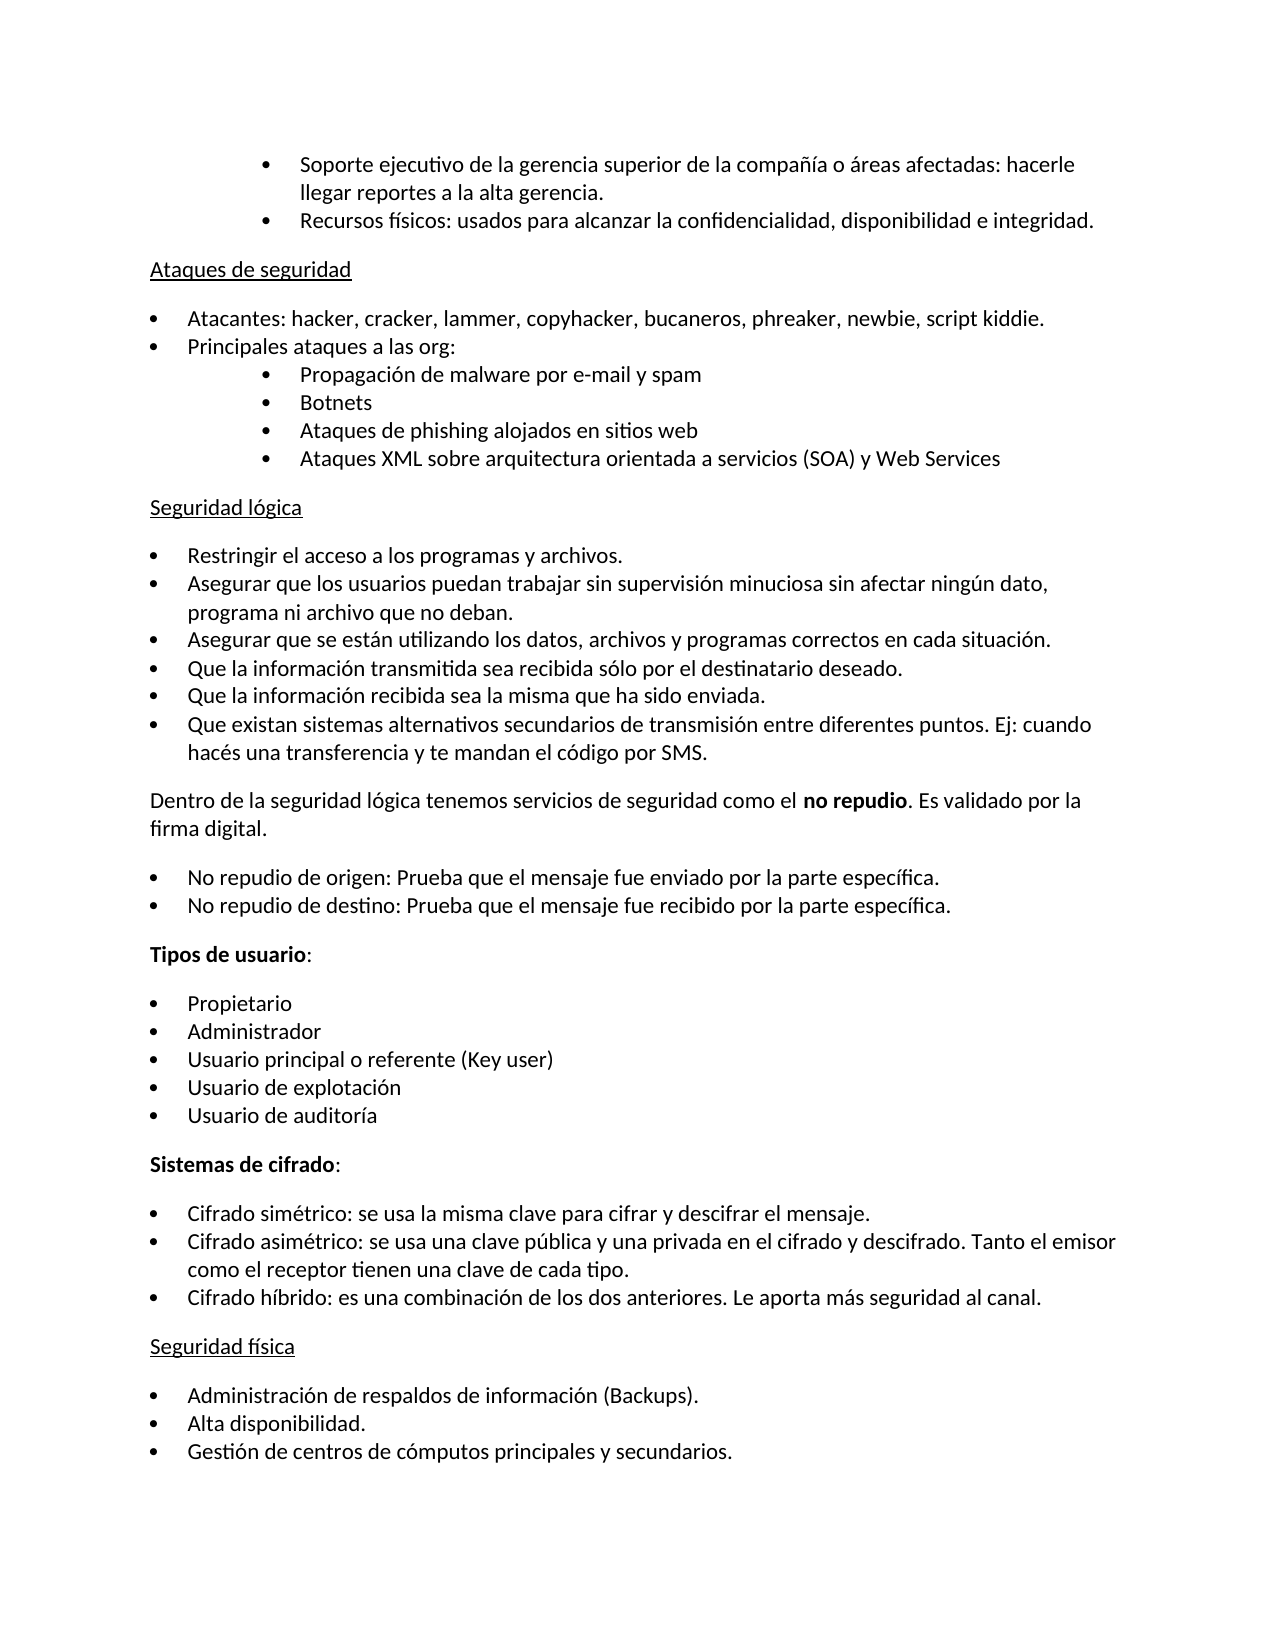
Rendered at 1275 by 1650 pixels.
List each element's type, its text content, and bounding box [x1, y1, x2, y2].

list Usuario de explotación [150, 1073, 1125, 1101]
text Tipos de usuario: [150, 940, 1125, 968]
list No repudio de destino: Prueba que el mensaje fue recibido por la parte específica. [150, 891, 1125, 919]
text Seguridad física [150, 1332, 1125, 1360]
list Alta disponibilidad. [150, 1409, 1125, 1437]
list Asegurar que los usuarios puedan trabajar sin supervisión minuciosa sin afectar ningún dato, programa ni archivo que no deban. [150, 569, 1125, 626]
list Ataques XML sobre arquitectura orientada a servicios (SOA) y Web Services [262, 444, 1125, 472]
list Administrador [150, 1017, 1125, 1045]
list Que existan sistemas alternativos secundarios de transmisión entre diferentes puntos. Ej: cuando hacés una transferencia y te mandan el código por SMS. [150, 710, 1125, 766]
text Dentro de la seguridad lógica tenemos servicios de seguridad como el no repudio. Es validado por la firma digital. [150, 787, 1125, 843]
list Usuario principal o referente (Key user) [150, 1045, 1125, 1073]
list Usuario de auditoría [150, 1101, 1125, 1129]
list Propietario [150, 989, 1125, 1017]
text Seguridad lógica [150, 493, 1125, 521]
list Principales ataques a las org: [150, 332, 1125, 360]
list Soporte ejecutivo de la gerencia superior de la compañía o áreas afectadas: hacerle llegar reportes a la alta gerencia. [262, 150, 1125, 206]
list Recursos físicos: usados para alcanzar la confidencialidad, disponibilidad e integridad. [262, 206, 1125, 234]
list Administración de respaldos de información (Backups). [150, 1381, 1125, 1409]
list Cifrado asimétrico: se usa una clave pública y una privada en el cifrado y descifrado. Tanto el emisor como el receptor tienen una clave de cada tipo. [150, 1227, 1125, 1283]
list Cifrado híbrido: es una combinación de los dos anteriores. Le aporta más seguridad al canal. [150, 1283, 1125, 1311]
list Que la información recibida sea la misma que ha sido enviada. [150, 682, 1125, 710]
list Ataques de phishing alojados en sitios web [262, 416, 1125, 444]
list Restringir el acceso a los programas y archivos. [150, 542, 1125, 569]
list Atacantes: hacker, cracker, lammer, copyhacker, bucaneros, phreaker, newbie, script kiddie. [150, 304, 1125, 332]
list Cifrado simétrico: se usa la misma clave para cifrar y descifrar el mensaje. [150, 1199, 1125, 1227]
list Propagación de malware por e-mail y spam [262, 360, 1125, 388]
text Ataques de seguridad [150, 255, 1125, 283]
list Gestión de centros de cómputos principales y secundarios. [150, 1437, 1125, 1465]
list Asegurar que se están utilizando los datos, archivos y programas correctos en cada situación. [150, 626, 1125, 654]
list Que la información transmitida sea recibida sólo por el destinatario deseado. [150, 654, 1125, 682]
list Botnets [262, 388, 1125, 416]
text Sistemas de cifrado: [150, 1150, 1125, 1178]
list No repudio de origen: Prueba que el mensaje fue enviado por la parte específica. [150, 863, 1125, 891]
